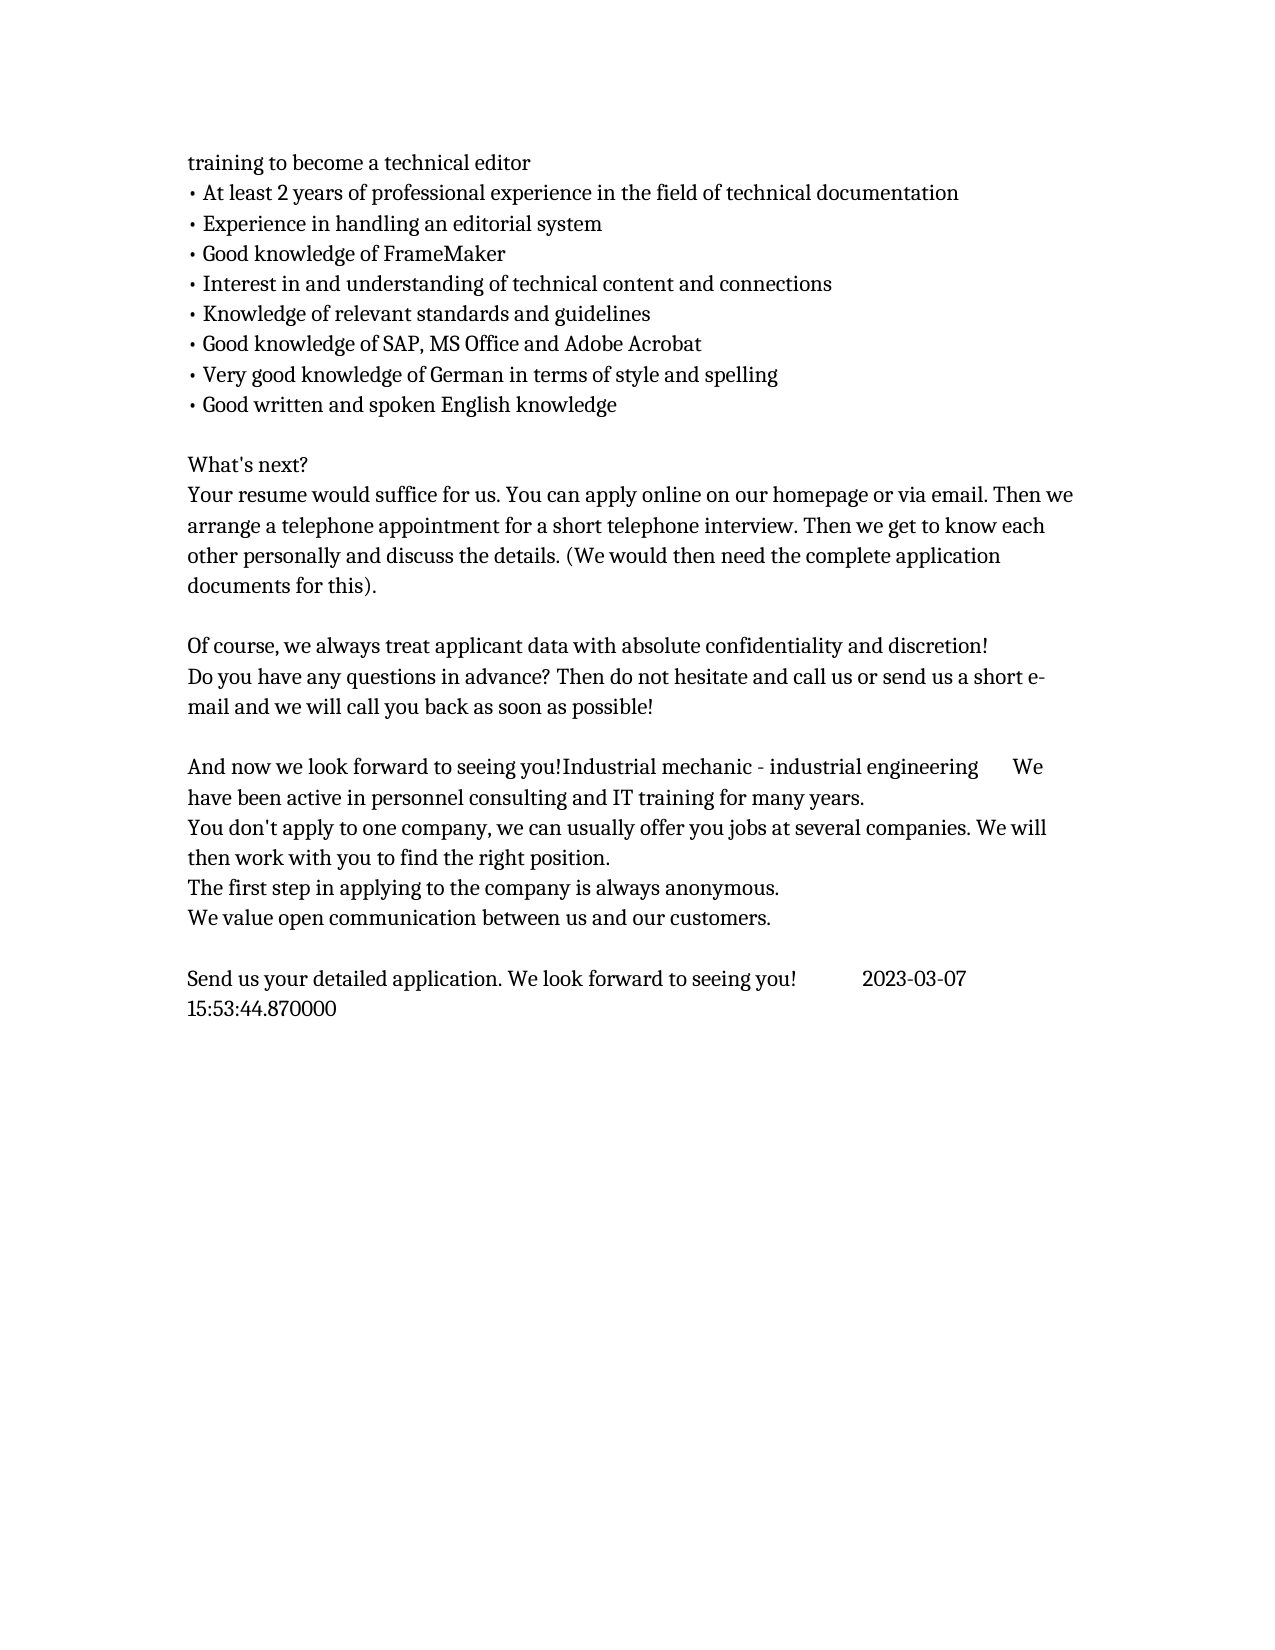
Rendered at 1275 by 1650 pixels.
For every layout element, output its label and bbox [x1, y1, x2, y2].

text [187, 150, 1087, 1052]
